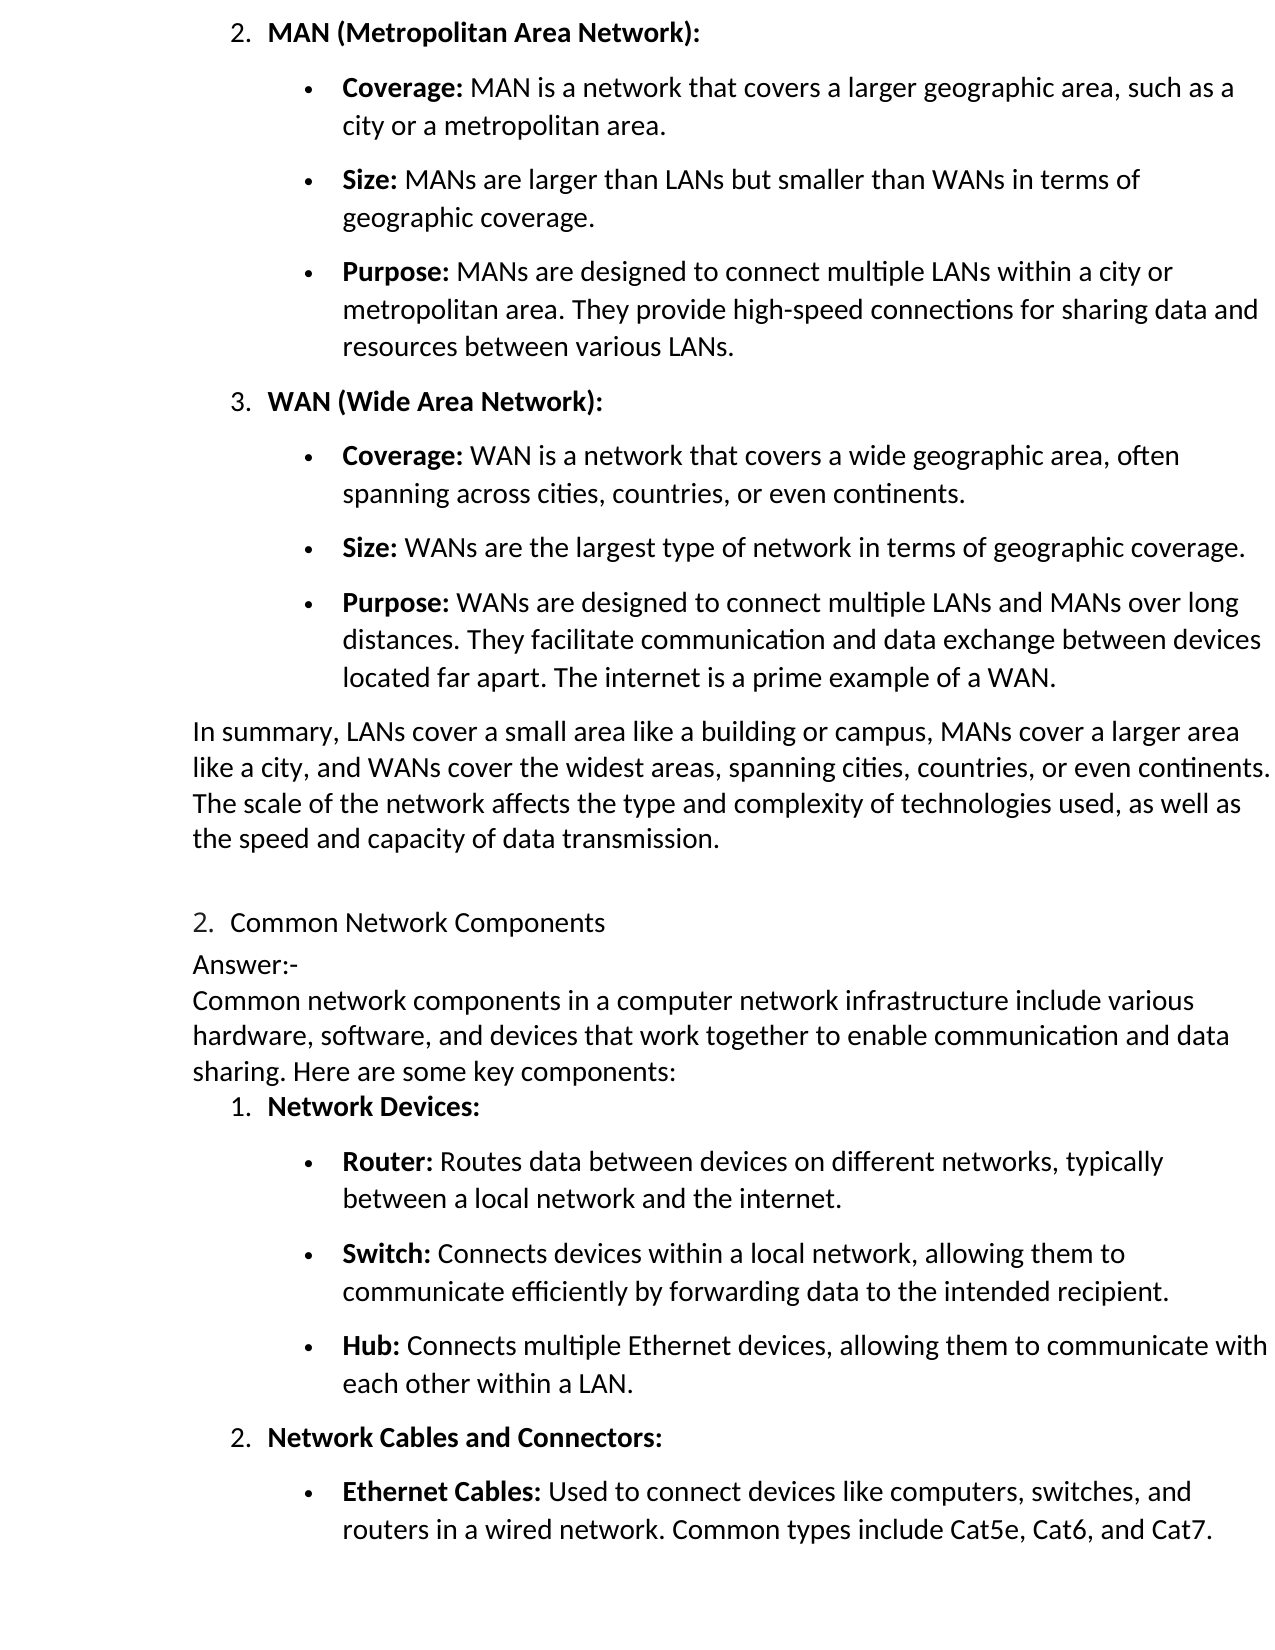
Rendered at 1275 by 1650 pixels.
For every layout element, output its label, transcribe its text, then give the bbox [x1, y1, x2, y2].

list Hub: Connects multiple Ethernet devices, allowing them to communicate with each other within a LAN. [305, 1327, 1275, 1400]
list Common Network Components [192, 904, 1275, 941]
list Network Cables and Connectors: [230, 1419, 1275, 1455]
list Ethernet Cables: Used to connect devices like computers, switches, and routers in a wired network. Common types include Cat5e, Cat6, and Cat7. [305, 1473, 1275, 1547]
list WAN (Wide Area Network): [230, 383, 1275, 418]
text Common network components in a computer network infrastructure include various hardware, software, and devices that work together to enable communication and data sharing. Here are some key components: [192, 982, 1275, 1088]
list Coverage: MAN is a network that covers a larger geographic area, such as a city or a metropolitan area. [305, 69, 1275, 142]
list Purpose: WANs are designed to connect multiple LANs and MANs over long distances. They facilitate communication and data exchange between devices located far apart. The internet is a prime example of a WAN. [305, 584, 1275, 695]
list Purpose: MANs are designed to connect multiple LANs within a city or metropolitan area. They provide high-speed connections for sharing data and resources between various LANs. [305, 253, 1275, 364]
list MAN (Metropolitan Area Network): [230, 14, 1275, 50]
list Size: MANs are larger than LANs but smaller than WANs in terms of geographic coverage. [305, 161, 1275, 234]
text In summary, LANs cover a small area like a building or campus, MANs cover a larger area like a city, and WANs cover the widest areas, spanning cities, countries, or even continents. The scale of the network affects the type and complexity of technologies used, as well as the speed and capacity of data transmission. [192, 713, 1275, 856]
list Router: Routes data between devices on different networks, typically between a local network and the internet. [305, 1143, 1275, 1216]
text Answer:- [192, 946, 1275, 982]
list Network Devices: [230, 1088, 1275, 1124]
list Size: WANs are the largest type of network in terms of geographic coverage. [305, 529, 1275, 565]
list Switch: Connects devices within a local network, allowing them to communicate efficiently by forwarding data to the intended recipient. [305, 1235, 1275, 1308]
list Coverage: WAN is a network that covers a wide geographic area, often spanning across cities, countries, or even continents. [305, 437, 1275, 511]
